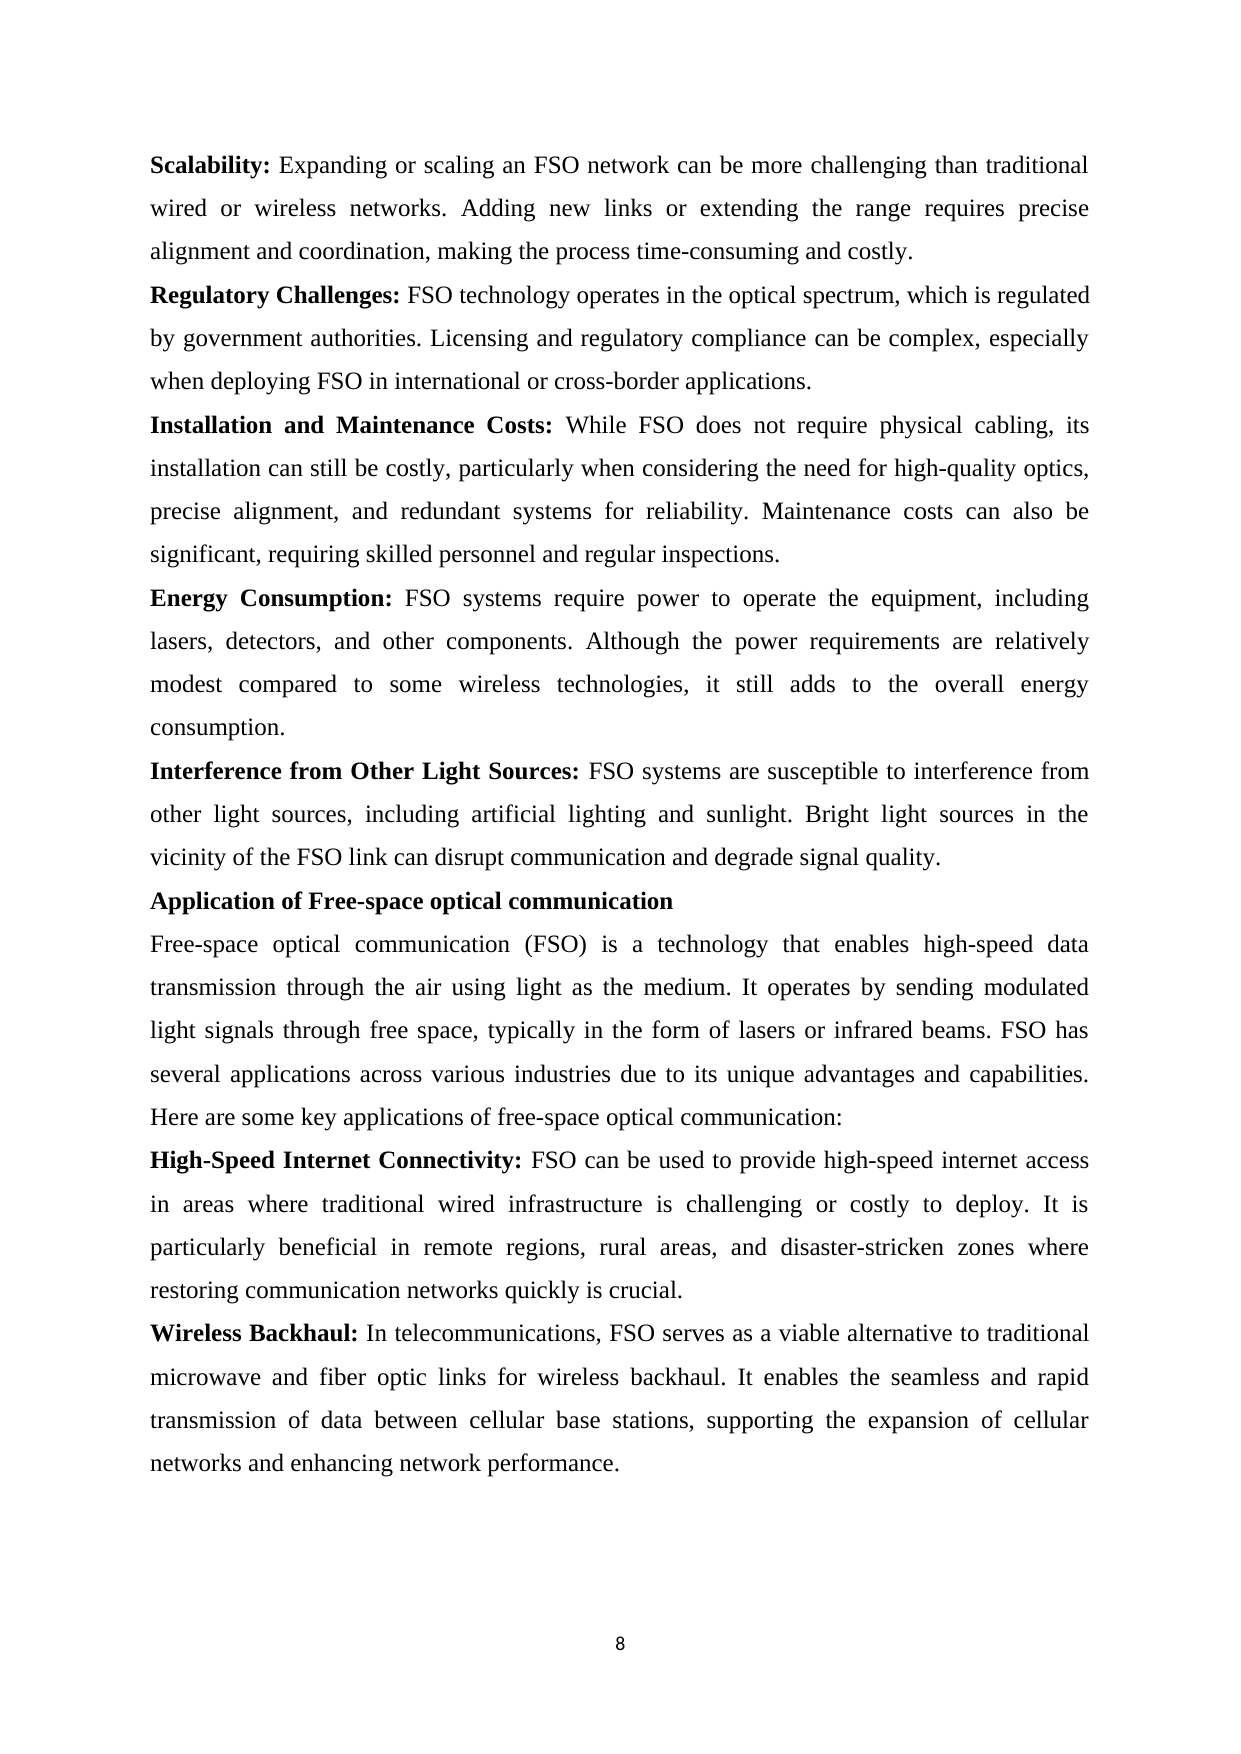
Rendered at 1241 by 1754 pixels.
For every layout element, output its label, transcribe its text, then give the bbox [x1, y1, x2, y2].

text Regulatory Challenges: FSO technology operates in the optical spectrum, which is regulated by government authorities. Licensing and regulatory compliance can be complex, especially when deploying FSO in international or cross-border applications. [150, 280, 1090, 395]
text Scalability: Expanding or scaling an FSO network can be more challenging than traditional wired or wireless networks. Adding new links or extending the range requires precise alignment and coordination, making the process time-consuming and costly. [150, 150, 1090, 265]
text Installation and Maintenance Costs: While FSO does not require physical cabling, its installation can still be costly, particularly when considering the need for high-quality optics, precise alignment, and redundant systems for reliability. Maintenance costs can also be significant, requiring skilled personnel and regular inspections. [150, 410, 1090, 568]
text Interference from Other Light Sources: FSO systems are susceptible to interference from other light sources, including artificial lighting and sunlight. Bright light sources in the vicinity of the FSO link can disrupt communication and degrade signal quality. [150, 756, 1090, 871]
text Wireless Backhaul: In telecommunications, FSO serves as a viable alternative to traditional microwave and fiber optic links for wireless backhaul. It enables the seamless and rapid transmission of data between cellular base stations, supporting the expansion of cellular networks and enhancing network performance. [150, 1318, 1090, 1477]
text High-Speed Internet Connectivity: FSO can be used to provide high-speed internet access in areas where traditional wired infrastructure is challenging or costly to deploy. It is particularly beneficial in remote regions, rural areas, and disaster-stricken zones where restoring communication networks quickly is crucial. [150, 1146, 1090, 1304]
text Application of Free-space optical communication [150, 886, 1090, 914]
text Free-space optical communication (FSO) is a technology that enables high-speed data transmission through the air using light as the medium. It operates by sending modulated light signals through free space, typically in the form of lasers or infrared beams. FSO has several applications across various industries due to its unique advantages and capabilities. Here are some key applications of free-space optical communication: [150, 929, 1090, 1131]
text Energy Consumption: FSO systems require power to operate the equipment, including lasers, detectors, and other components. Although the power requirements are relatively modest compared to some wireless technologies, it still adds to the overall energy consumption. [150, 583, 1090, 741]
